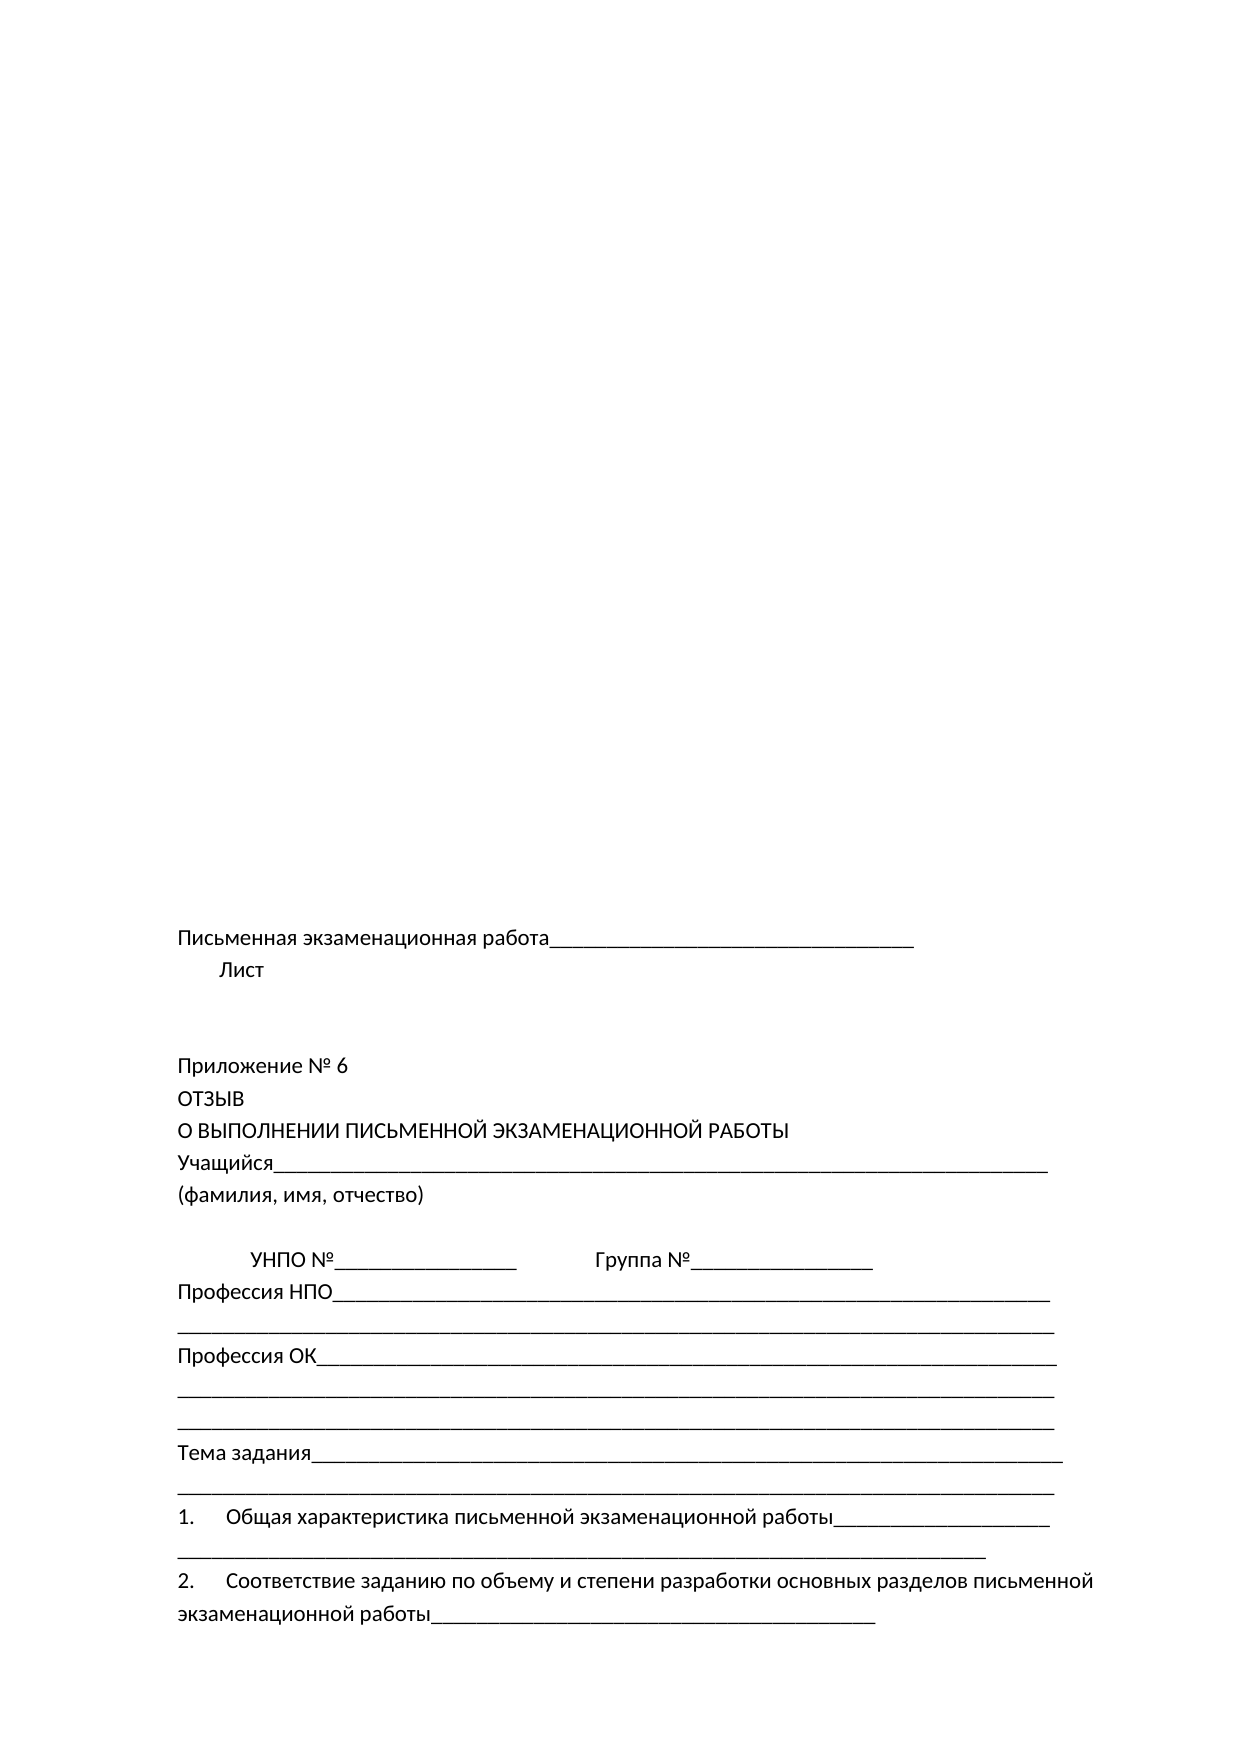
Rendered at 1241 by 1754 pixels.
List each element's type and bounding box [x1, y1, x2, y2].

text [177, 118, 1152, 1627]
